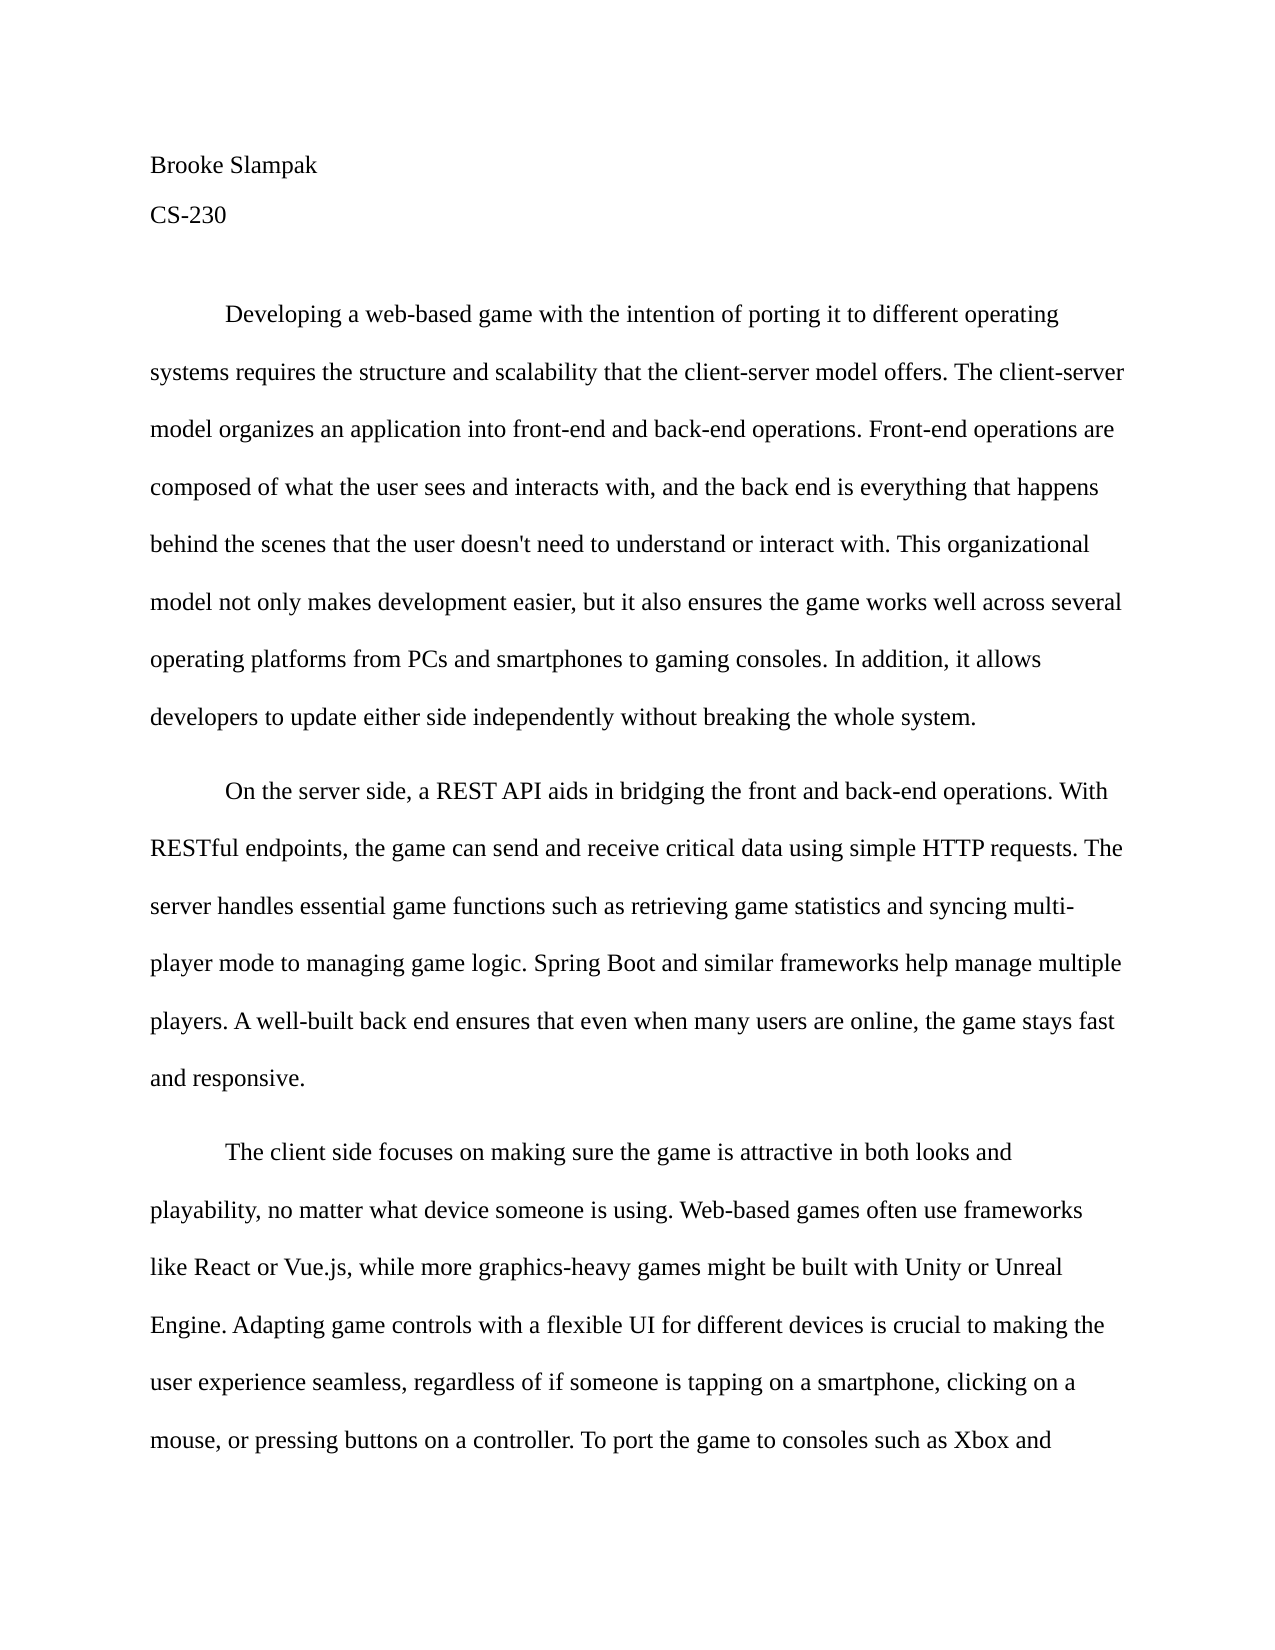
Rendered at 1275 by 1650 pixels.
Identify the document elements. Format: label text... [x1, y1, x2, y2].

text On the server side, a REST API aids in bridging the front and back-end operations. With RESTful endpoints, the game can send and receive critical data using simple HTTP requests. The server handles essential game functions such as retrieving game statistics and syncing multi-player mode to managing game logic. Spring Boot and similar frameworks help manage multiple players. A well-built back end ensures that even when many users are online, the game stays fast and responsive. [150, 776, 1125, 1092]
text CS-230 [150, 200, 1125, 228]
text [150, 1137, 1125, 1454]
text Developing a web-based game with the intention of porting it to different operating systems requires the structure and scalability that the client-server model offers. The client-server model organizes an application into front-end and back-end operations. Front-end operations are composed of what the user sees and interacts with, and the back end is everything that happens behind the scenes that the user doesn't need to understand or interact with. This organizational model not only makes development easier, but it also ensures the game works well across several operating platforms from PCs and smartphones to gaming consoles. In addition, it allows developers to update either side independently without breaking the whole system. [150, 299, 1125, 730]
text Brooke Slampak [150, 150, 1125, 179]
